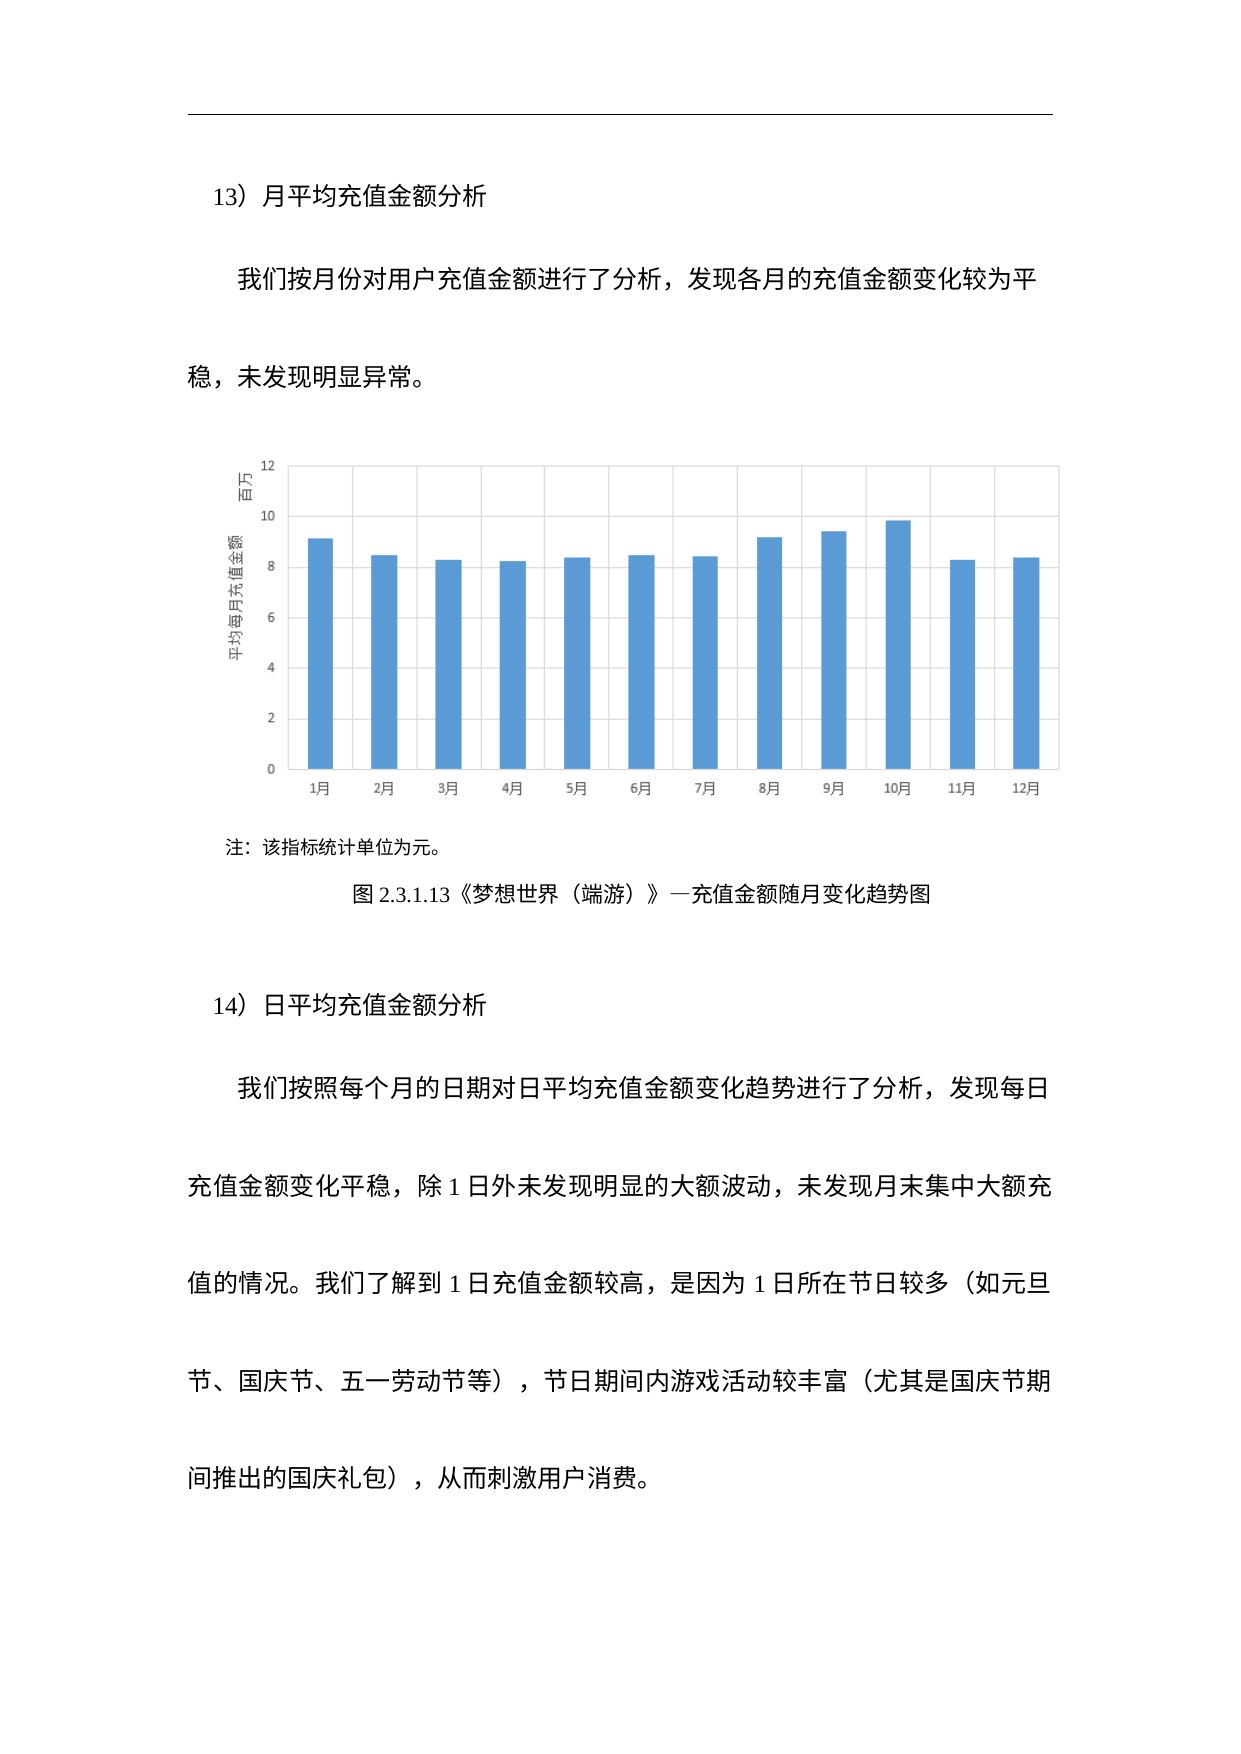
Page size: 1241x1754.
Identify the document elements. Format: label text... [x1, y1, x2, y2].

text 图2.3.1.13《梦想世界（端游）》—充值金额随月变化趋势图 [187, 876, 1053, 909]
text 14）日平均充值金额分析 [187, 971, 1053, 1036]
text 注：该指标统计单位为元。 [187, 830, 1053, 863]
text 13）月平均充值金额分析 [187, 162, 1053, 227]
text 我们按月份对用户充值金额进行了分析，发现各月的充值金额变化较为平稳，未发现明显异常。 [187, 245, 1053, 408]
picture [208, 425, 1074, 812]
text 我们按照每个月的日期对日平均充值金额变化趋势进行了分析，发现每日充值金额变化平稳，除1日外未发现明显的大额波动，未发现月末集中大额充值的情况。我们了解到1日充值金额较高，是因为1日所在节日较多（如元旦节、国庆节、五一劳动节等），节日期间内游戏活动较丰富（尤其是国庆节期间推出的国庆礼包），从而刺激用户消费。 [187, 1054, 1053, 1509]
